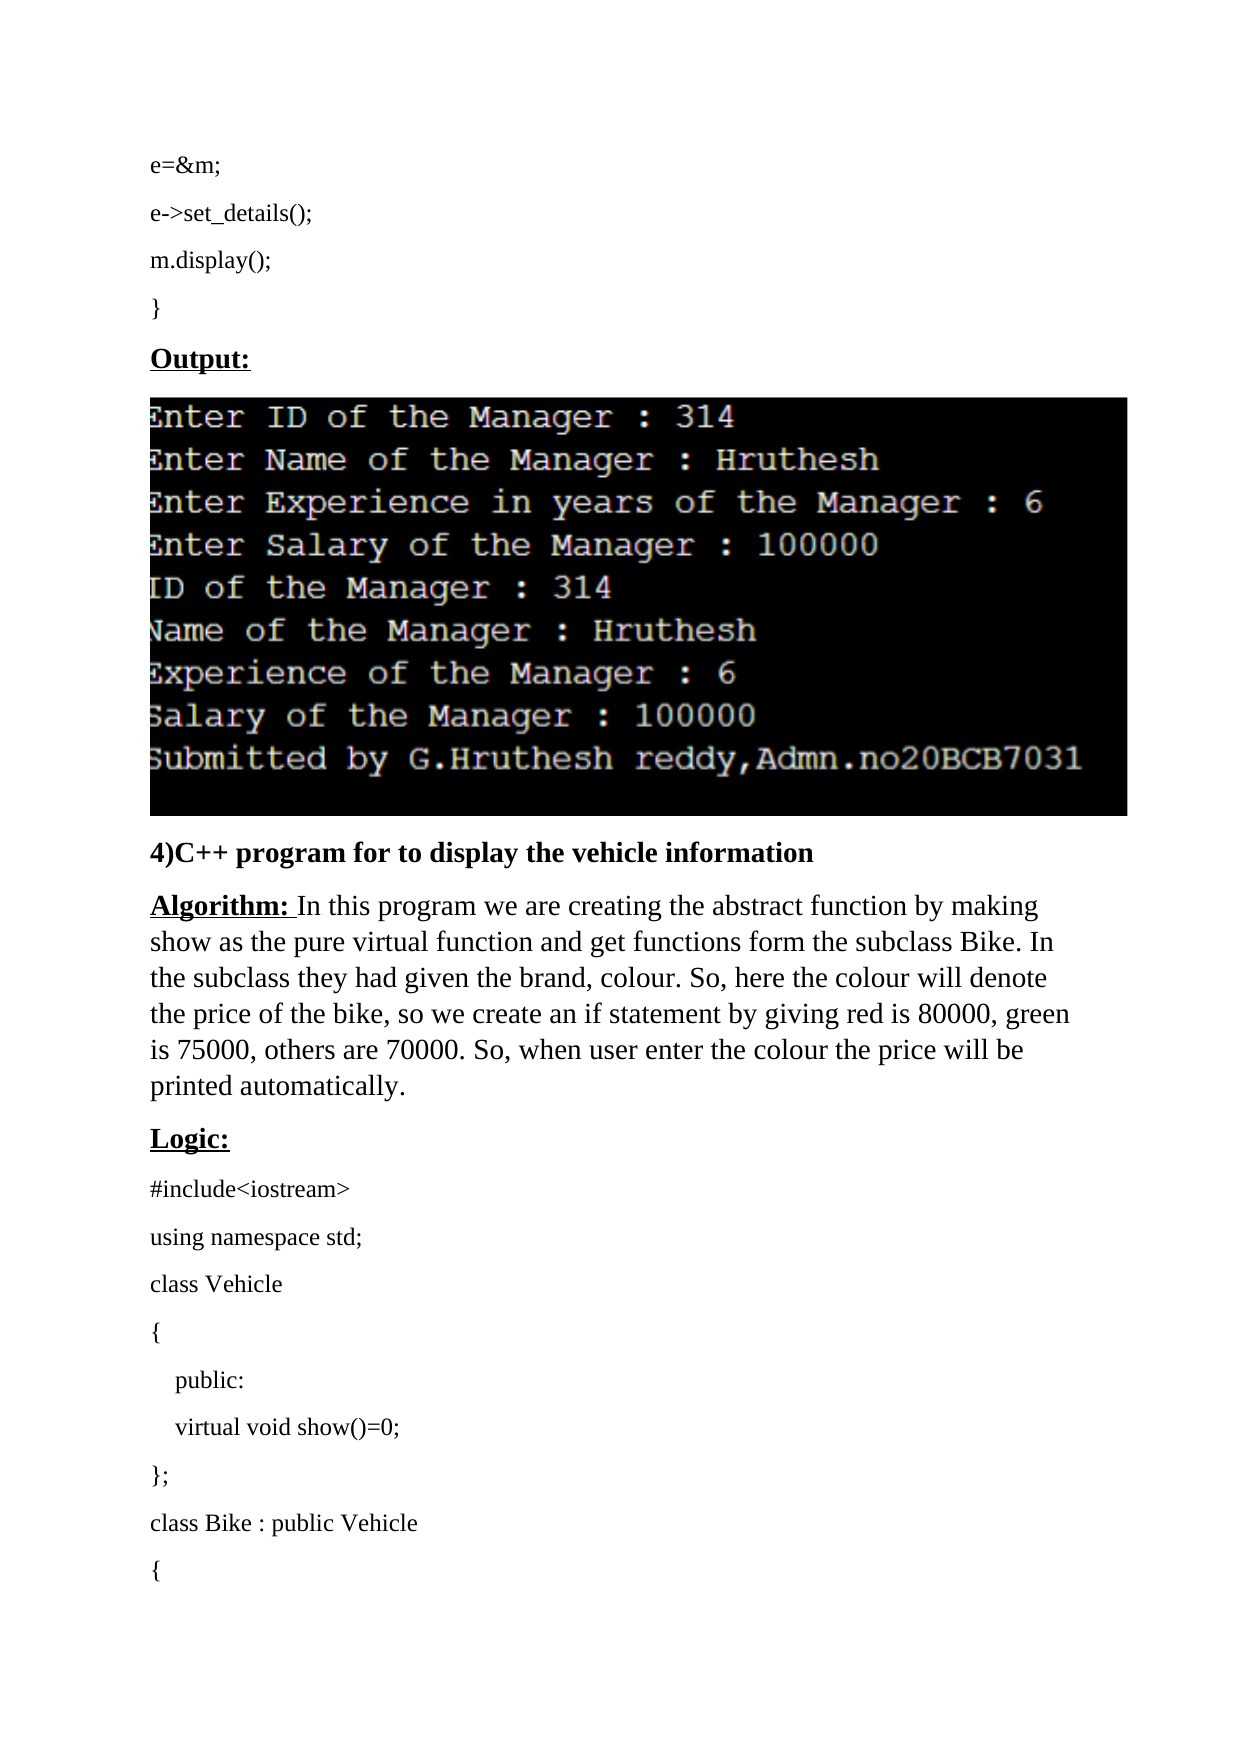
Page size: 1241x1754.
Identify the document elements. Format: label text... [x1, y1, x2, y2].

text public: [150, 1365, 1090, 1393]
text class Bike : public Vehicle [150, 1508, 1090, 1537]
text m.display(); [150, 245, 1090, 274]
text Algorithm: In this program we are creating the abstract function by making show as the pure virtual function and get functions form the subclass Bike. In the subclass they had given the brand, colour. So, here the colour will denote the price of the bike, so we create an if statement by giving red is 80000, green is 75000, others are 70000. So, when user enter the colour the price will be printed automatically. [150, 888, 1090, 1102]
text Output: [150, 341, 1090, 374]
picture [150, 393, 1128, 816]
text class Vehicle [150, 1269, 1090, 1298]
text #include<iostream> [150, 1174, 1090, 1203]
text 4)C++ program for to display the vehicle information [150, 835, 1090, 868]
text e->set_details(); [150, 198, 1090, 226]
text { [150, 1317, 1090, 1346]
text e=&m; [150, 150, 1090, 179]
text using namespace std; [150, 1222, 1090, 1250]
text { [150, 1556, 1090, 1584]
text }; [150, 1460, 1090, 1489]
text } [150, 293, 1090, 322]
text Logic: [150, 1121, 1090, 1155]
text virtual void show()=0; [150, 1412, 1090, 1441]
